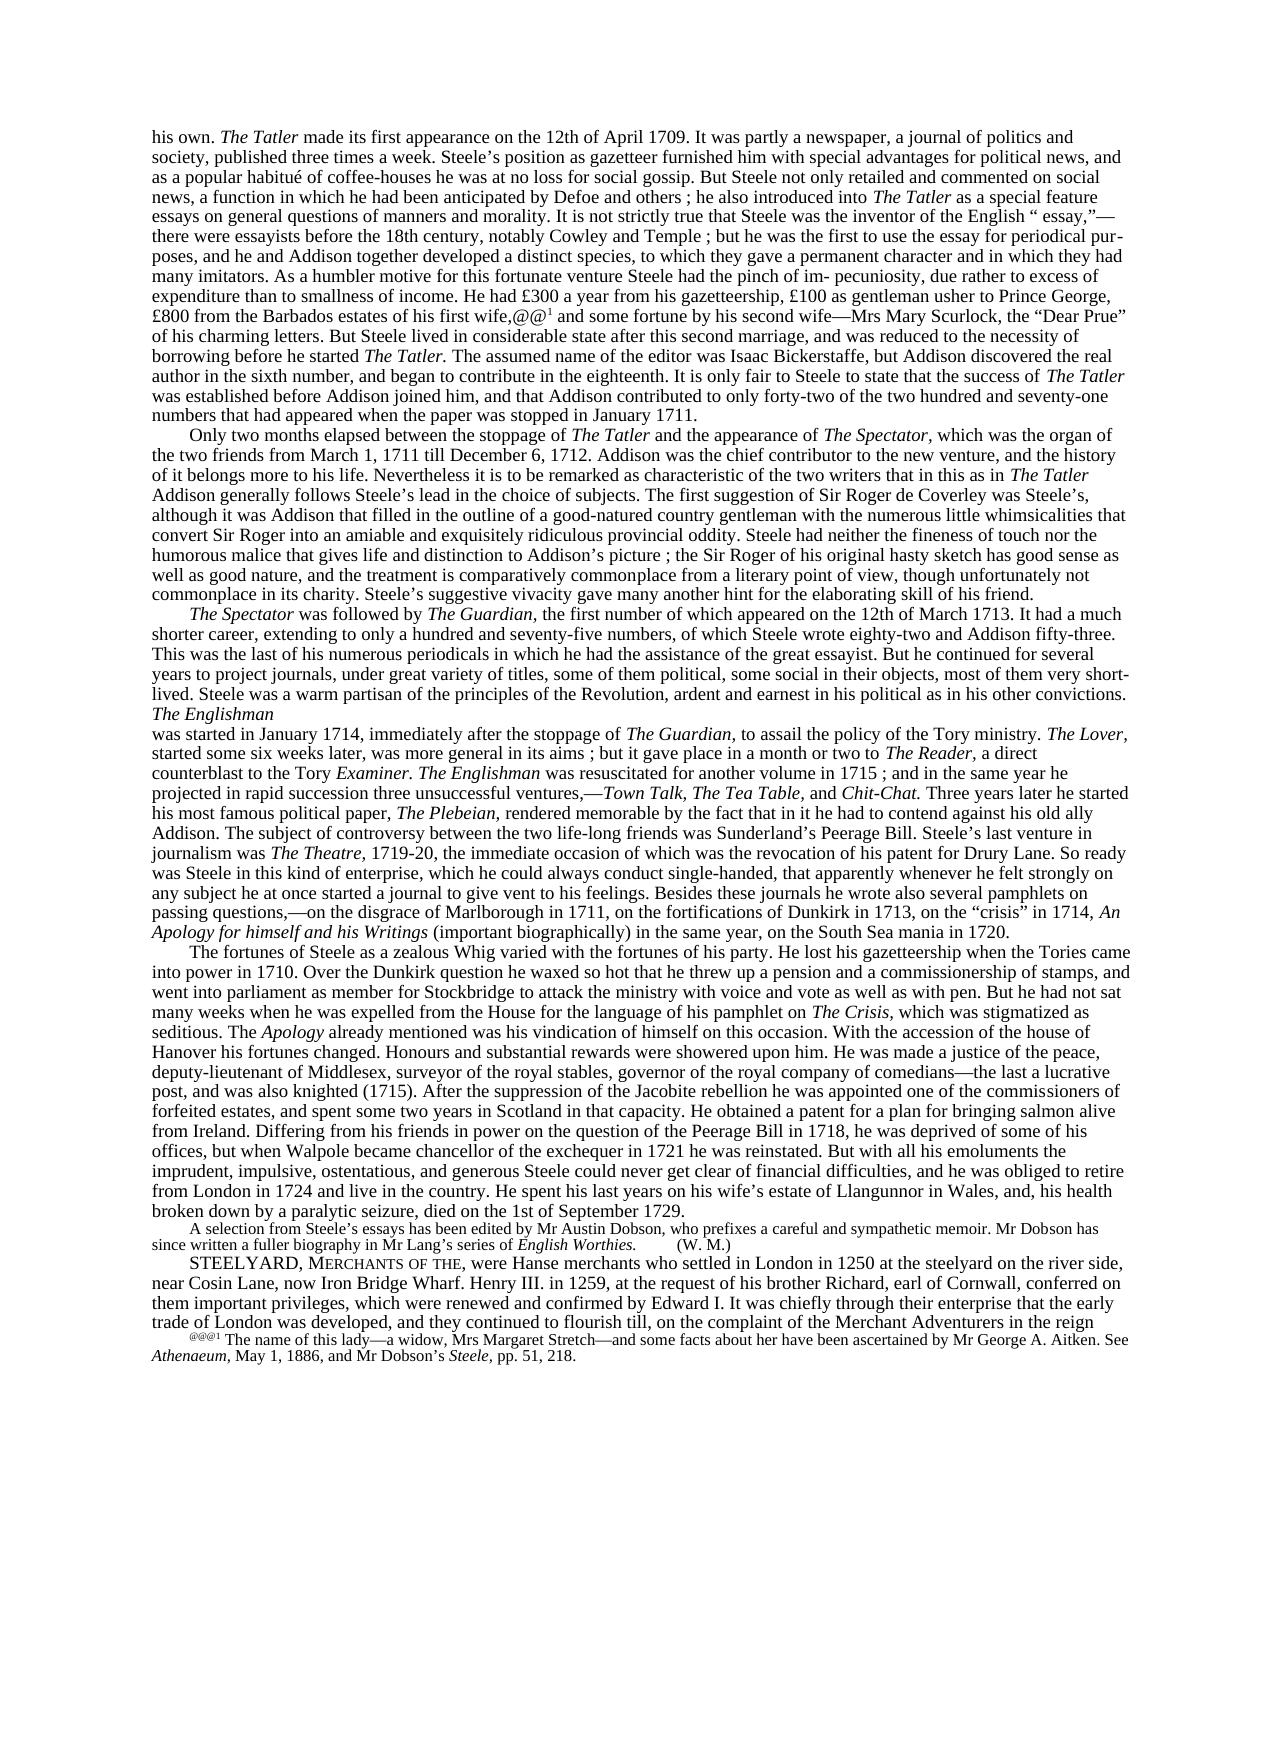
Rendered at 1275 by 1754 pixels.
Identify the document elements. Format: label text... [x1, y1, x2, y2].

text The Spectator was followed by The Guardian, the first number of which appeared on the 12th of March 1713. It had a much shorter career, extending to only a hundred and seventy-five numbers, of which Steele wrote eighty-two and Addison fifty-three. This was the last of his numerous periodicals in which he had the assistance of the great essayist. But he continued for several years to project journals, under great variety of titles, some of them political, some social in their objects, most of them very short-lived. Steele was a warm partisan of the principles of the Revolution, ardent and earnest in his political as in his other convictions. The Englishman [152, 605, 1133, 724]
text was started in January 1714, immediately after the stoppage of The Guardian, to assail the policy of the Tory ministry. The Lover, started some six weeks later, was more general in its aims ; but it gave place in a month or two to The Reader, a direct counterblast to the Tory Examiner. The Englishman was resuscitated for another volume in 1715 ; and in the same year he projected in rapid succession three unsuccessful ventures,—Town Talk, The Tea Table, and Chit-Chat. Three years later he started his most famous political paper, The Plebeian, rendered memorable by the fact that in it he had to contend against his old ally Addison. The subject of controversy between the two life-long friends was Sunderland’s Peerage Bill. Steele’s last venture in journalism was The Theatre, 1719-20, the immediate occasion of which was the revocation of his patent for Drury Lane. So ready was Steele in this kind of enterprise, which he could always conduct single-handed, that apparently whenever he felt strongly on any subject he at once started a journal to give vent to his feelings. Besides these journals he wrote also several pamphlets on passing questions,—on the disgrace of Marlborough in 1711, on the fortifications of Dunkirk in 1713, on the “crisis” in 1714, An Apology for himself and his Writings (important biographically) in the same year, on the South Sea mania in 1720. [152, 724, 1133, 943]
text Only two months elapsed between the stoppage of The Tatler and the appearance of The Spectator, which was the organ of the two friends from March 1, 1711 till December 6, 1712. Addison was the chief contributor to the new venture, and the history of it belongs more to his life. Nevertheless it is to be remarked as characteristic of the two writers that in this as in The Tatler Addison generally follows Steele’s lead in the choice of subjects. The first suggestion of Sir Roger de Coverley was Steele’s, although it was Addison that filled in the outline of a good-natured country gentleman with the numerous little whimsicalities that convert Sir Roger into an amiable and exquisitely ridiculous provincial oddity. Steele had neither the fineness of touch nor the humorous malice that gives life and distinction to Addison’s picture ; the Sir Roger of his original hasty sketch has good sense as well as good nature, and the treatment is comparatively commonplace from a literary point of view, though unfortunately not commonplace in its charity. Steele’s suggestive vivacity gave many another hint for the elaborating skill of his friend. [152, 426, 1133, 605]
text STEELYARD, Merchants of the, were Hanse merchants who settled in London in 1250 at the steelyard on the river side, near Cosin Lane, now Iron Bridge Wharf. Henry III. in 1259, at the request of his brother Richard, earl of Cornwall, conferred on them important privileges, which were renewed and confirmed by Edward I. It was chiefly through their enterprise that the early trade of London was developed, and they continued to flourish till, on the complaint of the Merchant Adventurers in the reign [152, 1253, 1133, 1333]
text @@@1 The name of this lady—a widow, Mrs Margaret Stretch—and some facts about her have been ascertained by Mr George A. Aitken. See Athenaeum, May 1, 1886, and Mr Dobson’s Steele, pp. 51, 218. [152, 1333, 1133, 1365]
text his own. The Tatler made its first appearance on the 12th of April 1709. It was partly a newspaper, a journal of politics and society, published three times a week. Steele’s position as gazetteer furnished him with special advantages for political news, and as a popular habitué of coffee-houses he was at no loss for social gossip. But Steele not only retailed and commented on social news, a function in which he had been anticipated by Defoe and others ; he also introduced into The Tatler as a special feature essays on general questions of manners and morality. It is not strictly true that Steele was the inventor of the English “ essay,”—there were essayists before the 18th century, notably Cowley and Temple ; but he was the first to use the essay for periodical purposes, and he and Addison together developed a distinct species, to which they gave a permanent character and in which they had many imitators. As a humbler motive for this fortunate venture Steele had the pinch of im- pecuniosity, due rather to excess of expenditure than to smallness of income. He had £300 a year from his gazetteership, £100 as gentleman usher to Prince George, £800 from the Barbados estates of his first wife,@@1 and some fortune by his second wife—Mrs Mary Scurlock, the “Dear Prue” of his charming letters. But Steele lived in considerable state after this second marriage, and was reduced to the necessity of borrowing before he started The Tatler. The assumed name of the editor was Isaac Bickerstaffe, but Addison discovered the real author in the sixth number, and began to contribute in the eighteenth. It is only fair to Steele to state that the success of The Tatler was established before Addison joined him, and that Addison contributed to only forty-two of the two hundred and seventy-one numbers that had appeared when the paper was stopped in January 1711. [152, 128, 1133, 426]
text The fortunes of Steele as a zealous Whig varied with the fortunes of his party. He lost his gazetteership when the Tories came into power in 1710. Over the Dunkirk question he waxed so hot that he threw up a pension and a commissionership of stamps, and went into parliament as member for Stockbridge to attack the ministry with voice and vote as well as with pen. But he had not sat many weeks when he was expelled from the House for the language of his pamphlet on The Crisis, which was stigmatized as seditious. The Apology already mentioned was his vindication of himself on this occasion. With the accession of the house of Hanover his fortunes changed. Honours and substantial rewards were showered upon him. He was made a justice of the peace, deputy-lieutenant of Middlesex, surveyor of the royal stables, governor of the royal company of comedians—the last a lucrative post, and was also knighted (1715). After the suppression of the Jacobite rebellion he was appointed one of the commissioners of forfeited estates, and spent some two years in Scotland in that capacity. He obtained a patent for a plan for bringing salmon alive from Ireland. Differing from his friends in power on the question of the Peerage Bill in 1718, he was deprived of some of his offices, but when Walpole became chancellor of the exchequer in 1721 he was reinstated. But with all his emoluments the imprudent, impulsive, ostentatious, and generous Steele could never get clear of financial difficulties, and he was obliged to retire from London in 1724 and live in the country. He spent his last years on his wife’s estate of Llangunnor in Wales, and, his health broken down by a paralytic seizure, died on the 1st of September 1729. [152, 943, 1133, 1221]
text A selection from Steele’s essays has been edited by Mr Austin Dobson, who prefixes a careful and sympathetic memoir. Mr Dobson has since written a fuller biography in Mr Lang’s series of English Worthies. (W. M.) [152, 1221, 1133, 1253]
